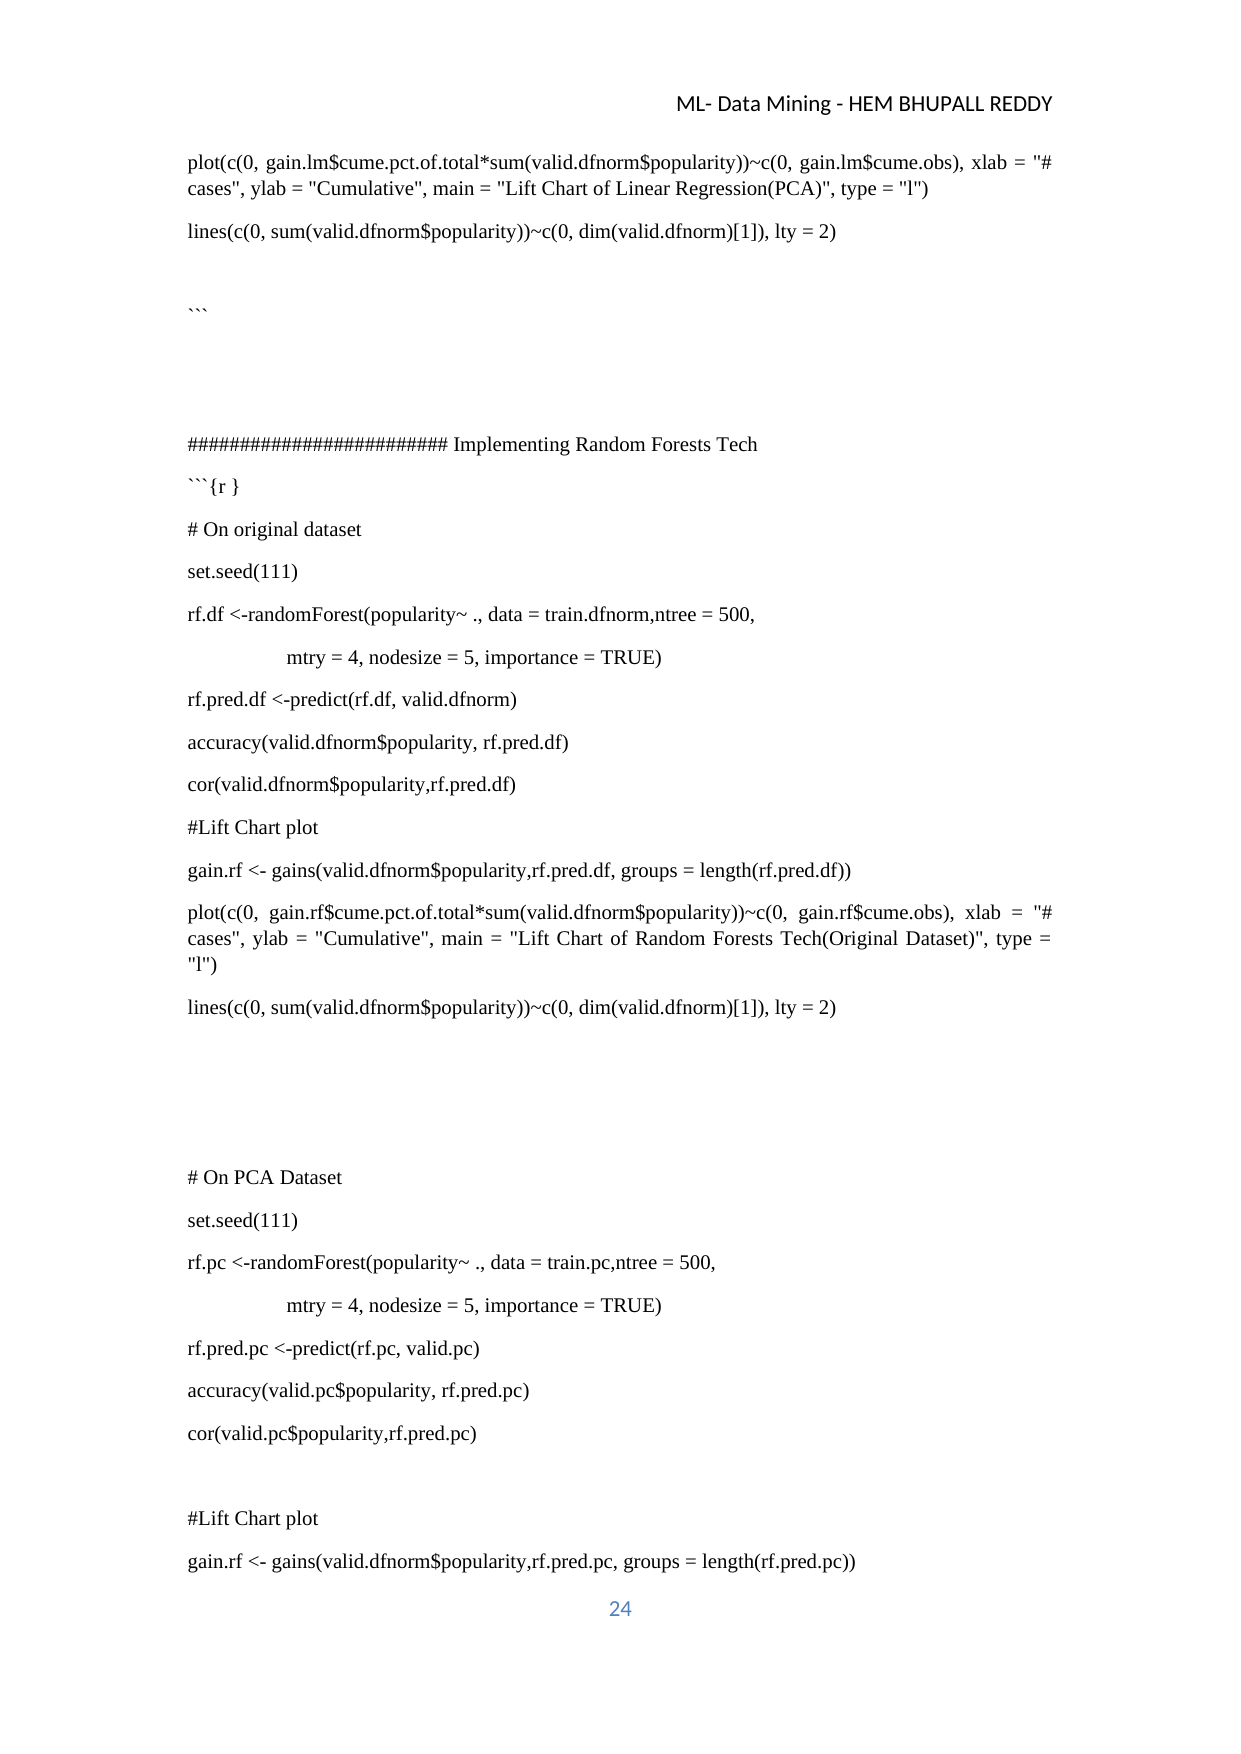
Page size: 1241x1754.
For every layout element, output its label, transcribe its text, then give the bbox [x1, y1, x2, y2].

text ``` [187, 304, 1053, 328]
text gain.rf <- gains(valid.dfnorm$popularity,rf.pred.pc, groups = length(rf.pred.pc)) [187, 1548, 1053, 1573]
text accuracy(valid.dfnorm$popularity, rf.pred.df) [187, 730, 1053, 754]
text #Lift Chart plot [187, 815, 1053, 839]
text mtry = 4, nodesize = 5, importance = TRUE) [187, 1293, 1053, 1317]
text accuracy(valid.pc$popularity, rf.pred.pc) [187, 1378, 1053, 1402]
text cor(valid.pc$popularity,rf.pred.pc) [187, 1421, 1053, 1445]
text lines(c(0, sum(valid.dfnorm$popularity))~c(0, dim(valid.dfnorm)[1]), lty = 2) [187, 995, 1053, 1019]
text # On PCA Dataset [187, 1165, 1053, 1189]
text ```{r } [187, 474, 1053, 498]
text plot(c(0, gain.lm$cume.pct.of.total*sum(valid.dfnorm$popularity))~c(0, gain.lm$cume.obs), xlab = "# cases", ylab = "Cumulative", main = "Lift Chart of Linear Regression(PCA)", type = "l") [187, 150, 1053, 200]
text gain.rf <- gains(valid.dfnorm$popularity,rf.pred.df, groups = length(rf.pred.df)) [187, 858, 1053, 882]
text rf.df <-randomForest(popularity~ ., data = train.dfnorm,ntree = 500, [187, 602, 1053, 626]
text rf.pc <-randomForest(popularity~ ., data = train.pc,ntree = 500, [187, 1250, 1053, 1274]
text #Lift Chart plot [187, 1506, 1053, 1530]
text plot(c(0, gain.rf$cume.pct.of.total*sum(valid.dfnorm$popularity))~c(0, gain.rf$cume.obs), xlab = "# cases", ylab = "Cumulative", main = "Lift Chart of Random Forests Tech(Original Dataset)", type = "l") [187, 900, 1053, 976]
text rf.pred.df <-predict(rf.df, valid.dfnorm) [187, 687, 1053, 711]
text lines(c(0, sum(valid.dfnorm$popularity))~c(0, dim(valid.dfnorm)[1]), lty = 2) [187, 218, 1053, 243]
text set.seed(111) [187, 1208, 1053, 1232]
text ######################### Implementing Random Forests Tech [187, 432, 1053, 456]
text # On original dataset [187, 517, 1053, 541]
text cor(valid.dfnorm$popularity,rf.pred.df) [187, 772, 1053, 796]
text mtry = 4, nodesize = 5, importance = TRUE) [187, 644, 1053, 669]
text rf.pred.pc <-predict(rf.pc, valid.pc) [187, 1336, 1053, 1359]
text set.seed(111) [187, 559, 1053, 583]
